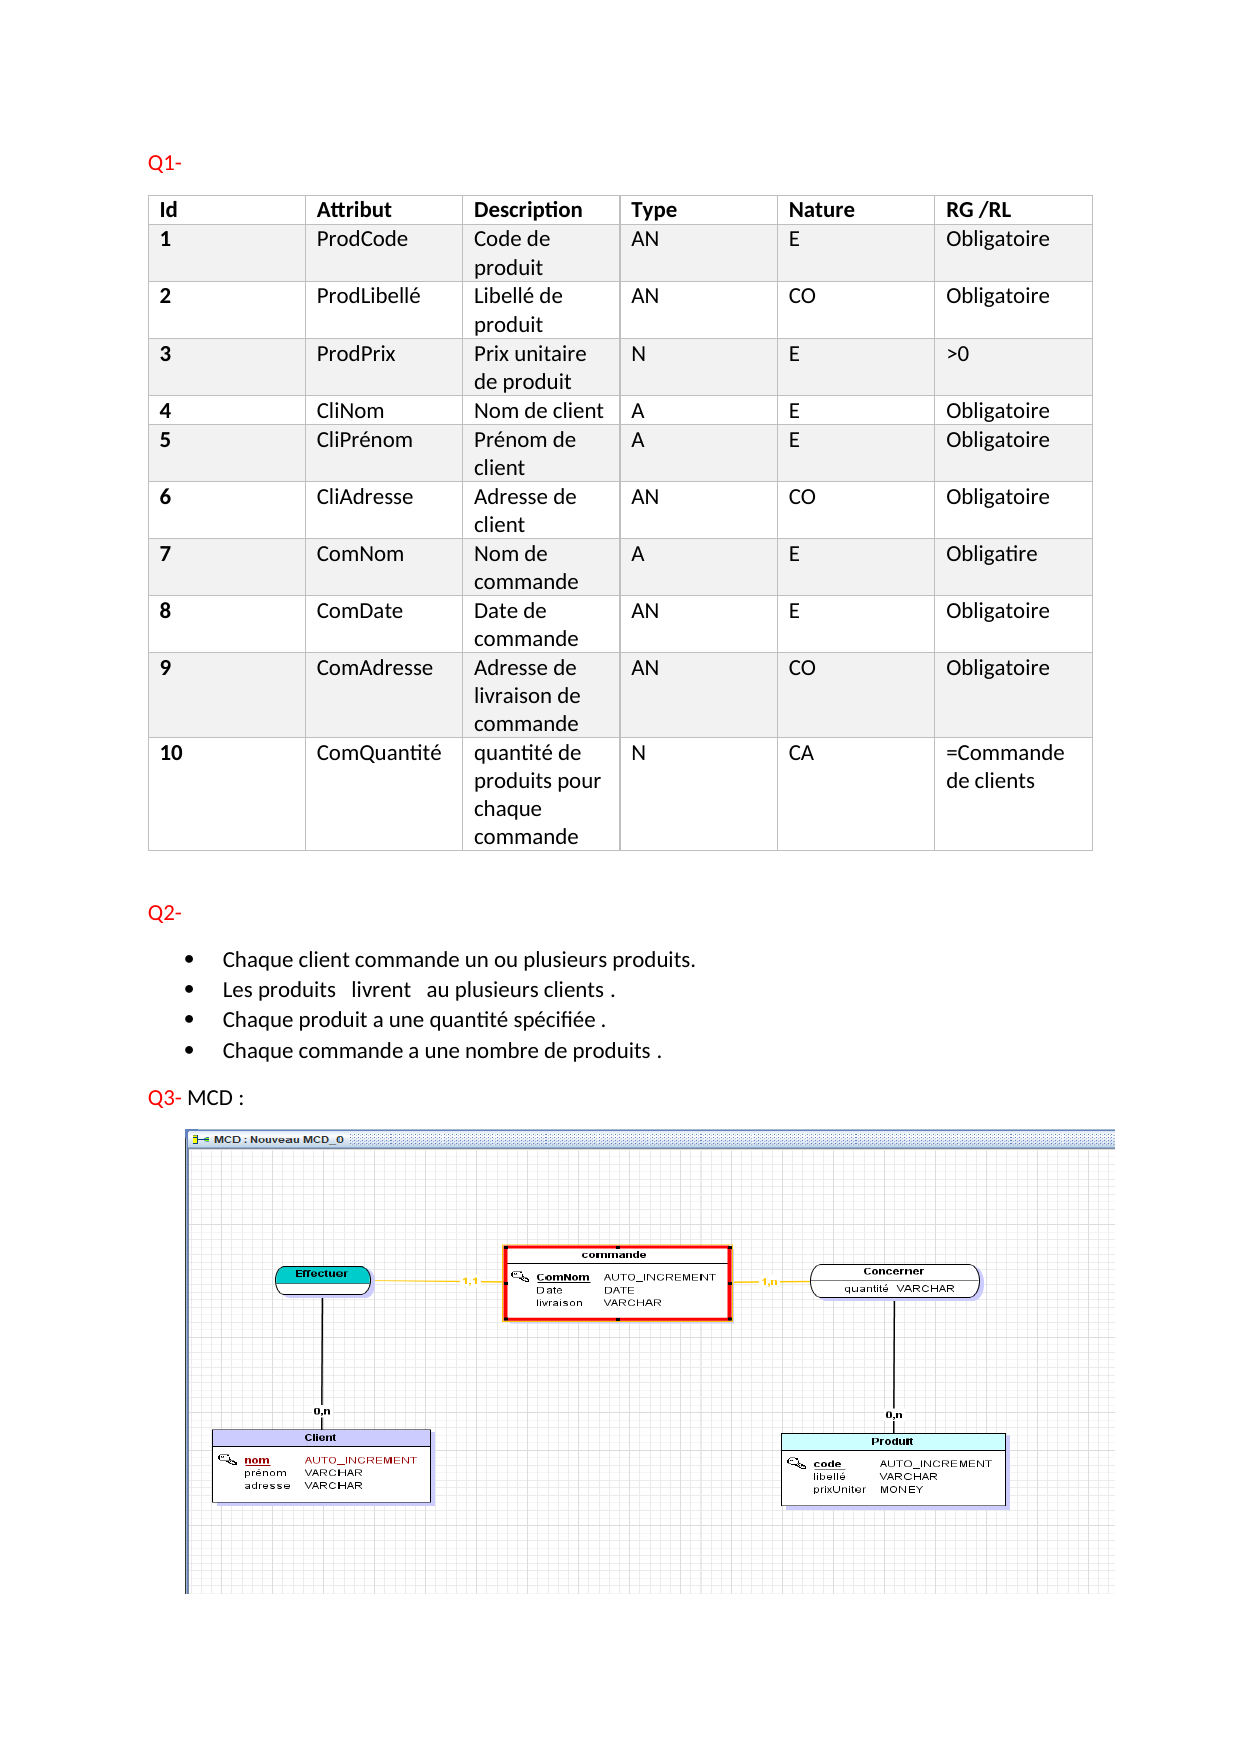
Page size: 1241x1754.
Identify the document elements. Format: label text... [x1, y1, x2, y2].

table_cell AN [621, 653, 777, 737]
table_cell ComAdresse [306, 653, 462, 737]
table_cell E [778, 539, 934, 595]
table_cell CO [778, 653, 934, 737]
table_cell Code de produit [463, 225, 619, 281]
table_cell E [778, 396, 934, 424]
table_cell AN [621, 482, 777, 538]
table_cell CA [778, 738, 934, 850]
table_cell Obligatoire [935, 225, 1092, 281]
table_cell ComNom [306, 539, 462, 595]
table_cell E [778, 225, 934, 281]
list Les produits livrent au plusieurs clients . [185, 975, 1093, 1003]
table_cell Adresse de livraison de commande [463, 653, 619, 737]
table_cell Obligatoire [935, 653, 1092, 737]
list Chaque client commande un ou plusieurs produits. [185, 945, 1093, 973]
table_cell CO [778, 282, 934, 338]
table_cell Obligatoire [935, 282, 1092, 338]
table_cell CO [778, 482, 934, 538]
table_cell Nom de client [463, 396, 619, 424]
list Chaque produit a une quantité spécifiée . [185, 1006, 1093, 1034]
table_cell 9 [149, 653, 305, 737]
text Q3- MCD : [148, 1083, 1093, 1111]
table_cell 10 [149, 738, 305, 850]
table_cell ComDate [306, 596, 462, 652]
table_cell 8 [149, 596, 305, 652]
list Chaque commande a une nombre de produits . [185, 1036, 1093, 1064]
table_cell ProdCode [306, 225, 462, 281]
table_cell ComQuantité [306, 738, 462, 850]
table_cell Nom de commande [463, 539, 619, 595]
table_cell E [778, 339, 934, 395]
table_cell A [621, 396, 777, 424]
table_cell 4 [149, 396, 305, 424]
table_header RG /RL [935, 196, 1092, 223]
table_header Attribut [306, 196, 462, 223]
table_cell 5 [149, 425, 305, 481]
picture [185, 1129, 1115, 1594]
table_cell A [621, 539, 777, 595]
table_cell CliPrénom [306, 425, 462, 481]
table_cell Obligatoire [935, 396, 1092, 424]
table_cell Obligatoire [935, 425, 1092, 481]
table_header Description [463, 196, 619, 223]
table_cell N [621, 339, 777, 395]
table_header Type [621, 196, 777, 223]
table_cell 7 [149, 539, 305, 595]
table_cell ProdPrix [306, 339, 462, 395]
table_cell Obligatoire [935, 482, 1092, 538]
table_header Id [149, 196, 305, 223]
table_cell AN [621, 225, 777, 281]
table_cell 6 [149, 482, 305, 538]
table_cell Obligatoire [935, 596, 1092, 652]
table_cell E [778, 425, 934, 481]
table_cell N [621, 738, 777, 850]
table_cell 2 [149, 282, 305, 338]
table_cell Date de commande [463, 596, 619, 652]
table_cell 3 [149, 339, 305, 395]
text Q1- [148, 148, 1093, 176]
text Q2- [148, 898, 1093, 926]
table_cell E [778, 596, 934, 652]
table_cell Libellé de produit [463, 282, 619, 338]
table_cell Prix unitaire de produit [463, 339, 619, 395]
table_header Nature [778, 196, 934, 223]
table_cell AN [621, 596, 777, 652]
table_cell Adresse de client [463, 482, 619, 538]
table_cell >0 [935, 339, 1092, 395]
table_cell CliNom [306, 396, 462, 424]
table_cell quantité de produits pour chaque commande [463, 738, 619, 850]
table_cell AN [621, 282, 777, 338]
table_cell =Commande de clients [935, 738, 1092, 850]
table_cell ProdLibellé [306, 282, 462, 338]
table_cell Prénom de client [463, 425, 619, 481]
table_cell A [621, 425, 777, 481]
table_cell 1 [149, 225, 305, 281]
table_cell CliAdresse [306, 482, 462, 538]
table_cell Obligatire [935, 539, 1092, 595]
